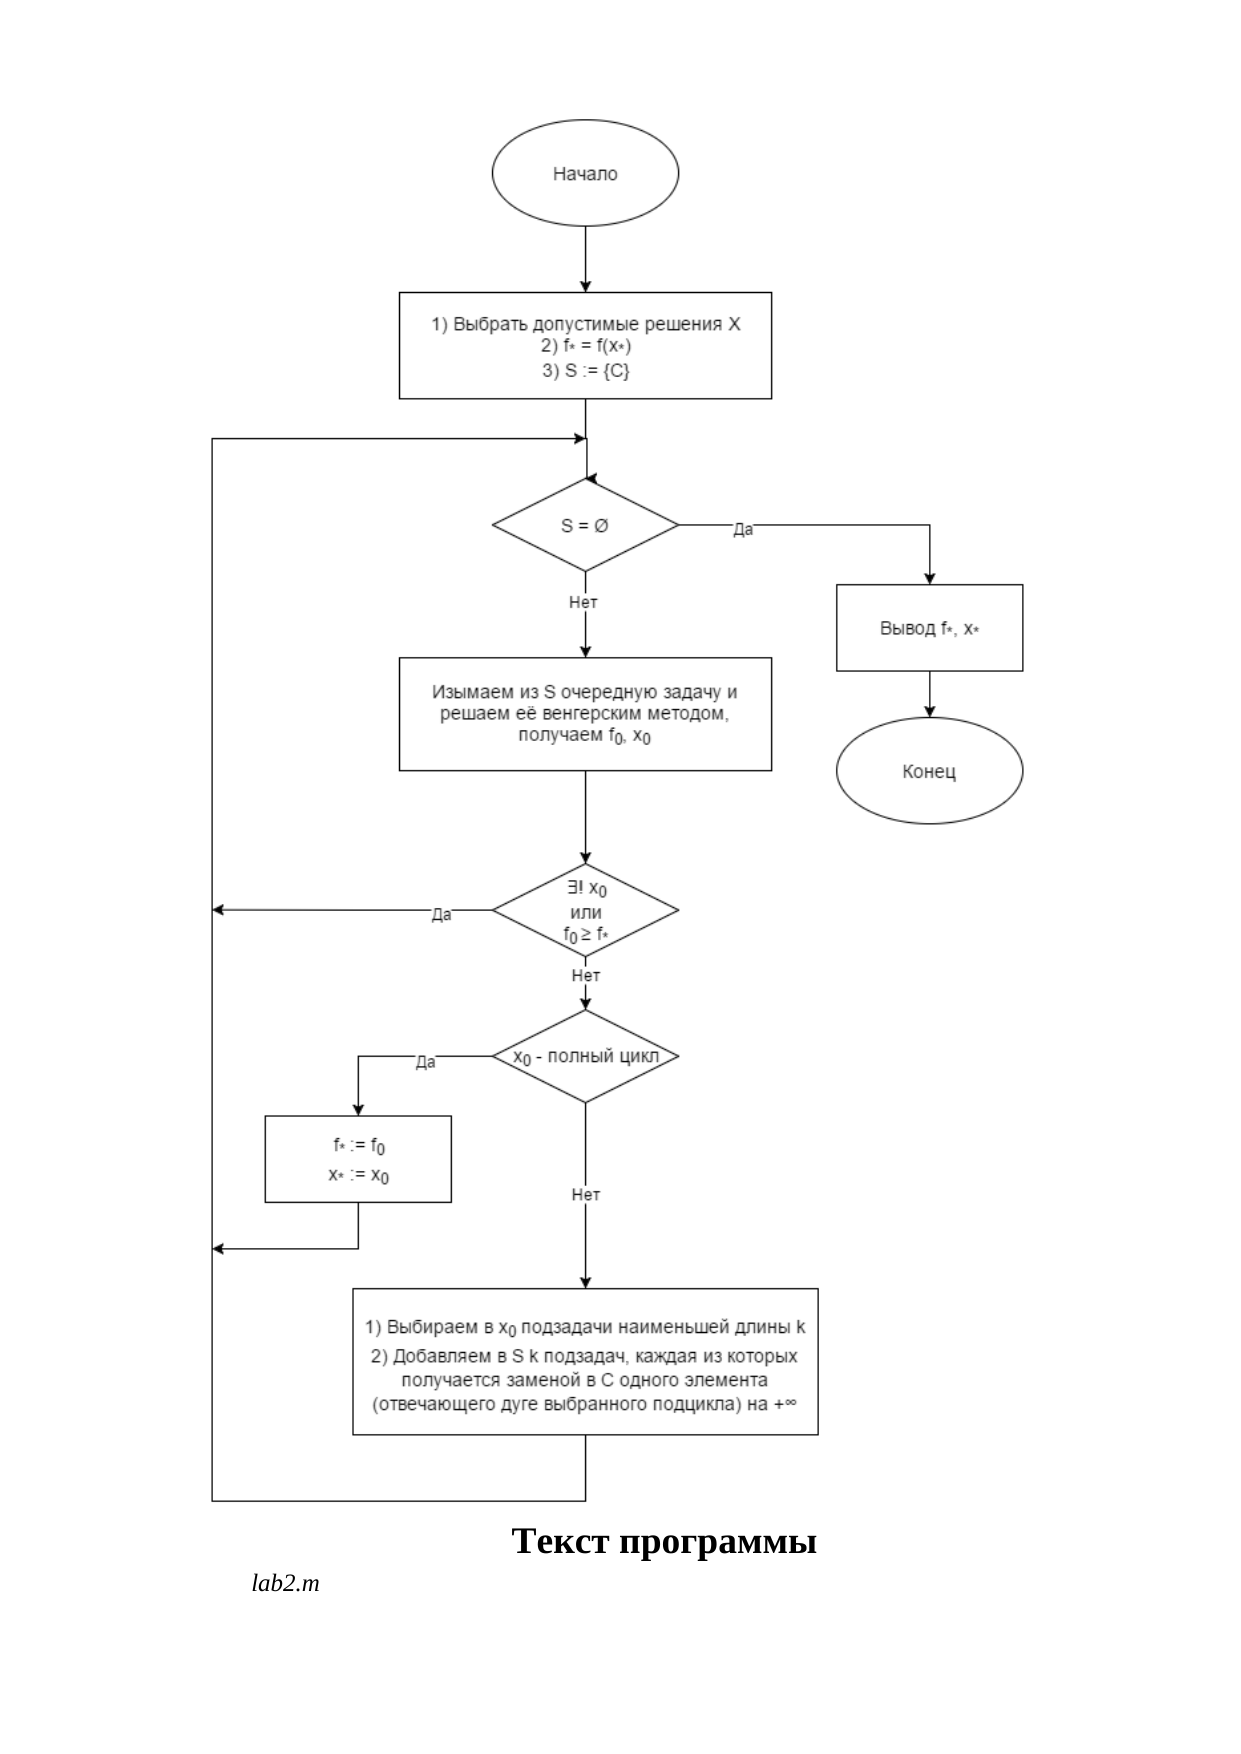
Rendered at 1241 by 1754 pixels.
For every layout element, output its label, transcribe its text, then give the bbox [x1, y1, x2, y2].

list lab2.m [177, 1568, 1152, 1597]
list Текст программы [177, 1518, 1152, 1561]
